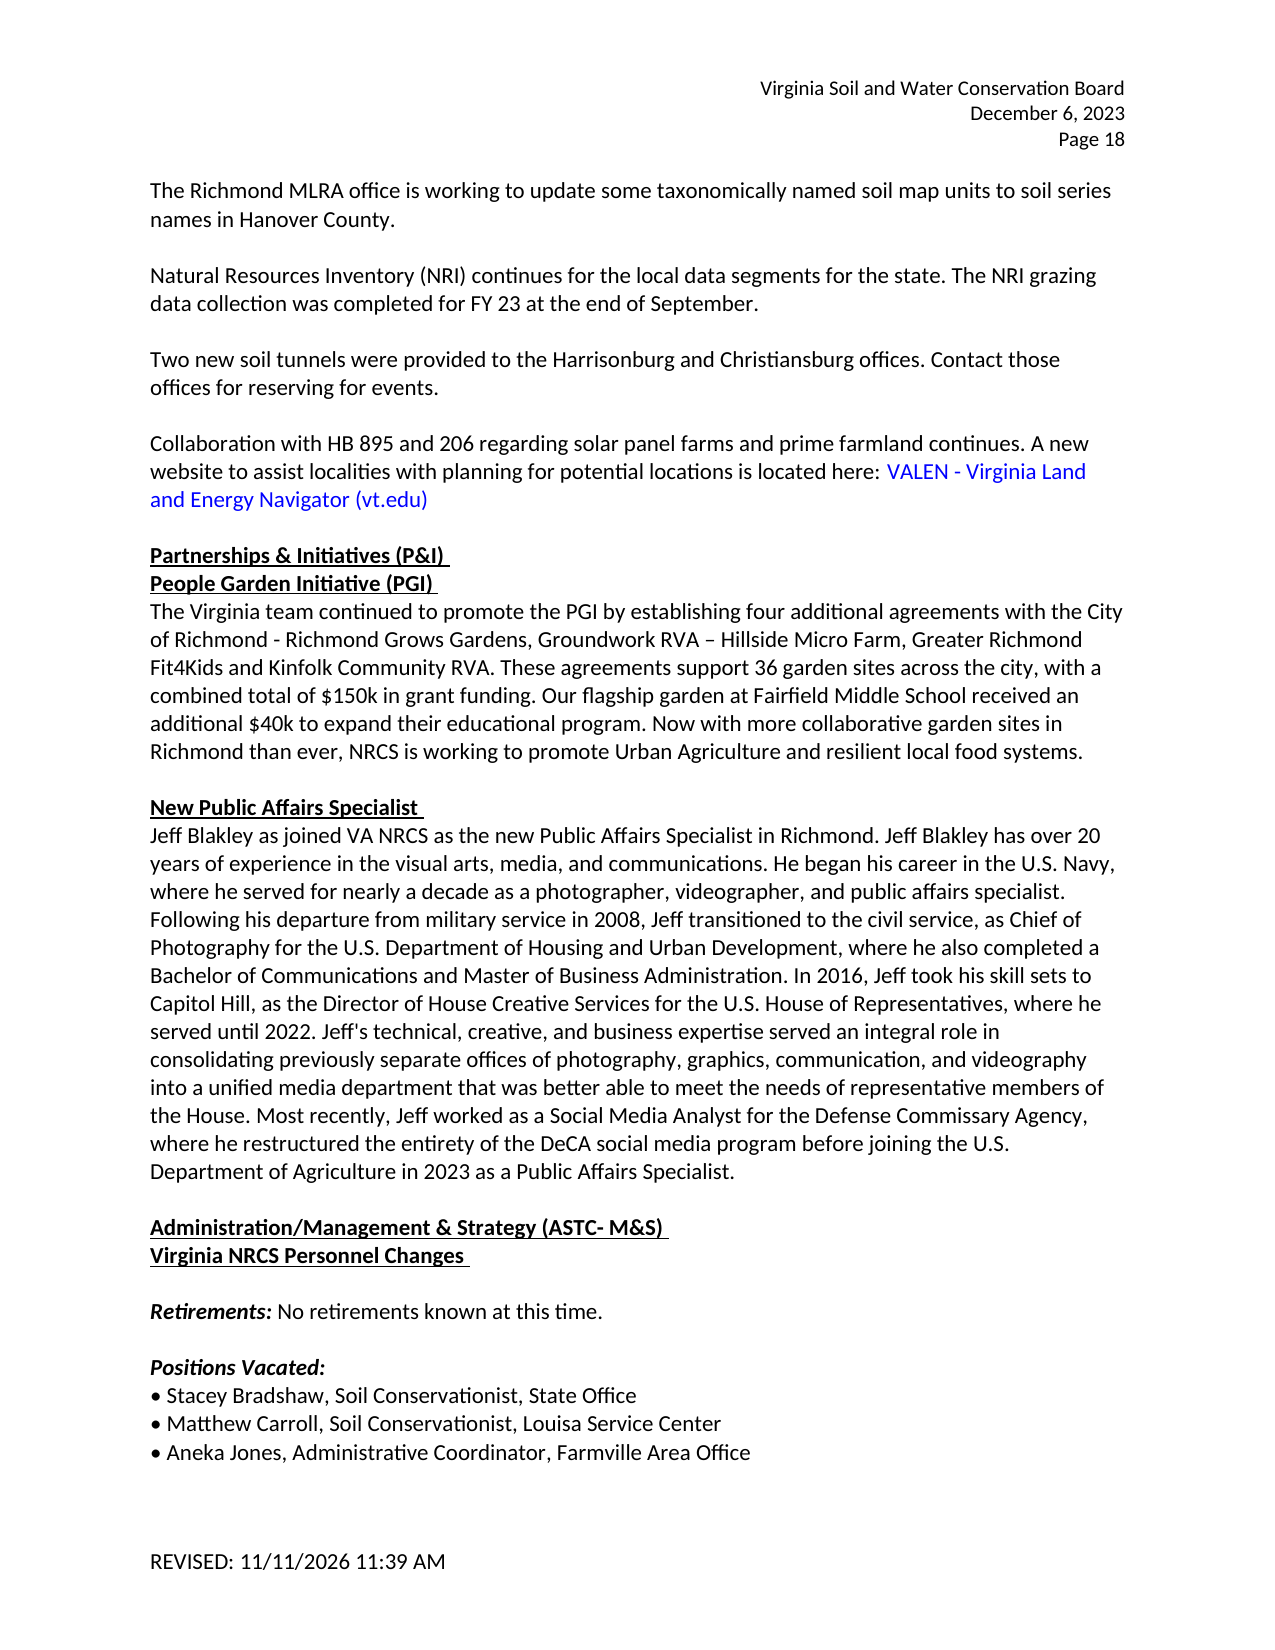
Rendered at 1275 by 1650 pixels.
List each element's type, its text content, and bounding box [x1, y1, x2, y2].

text • Matthew Carroll, Soil Conservationist, Louisa Service Center [150, 1409, 1125, 1438]
text Partnerships & Initiatives (P&I) [150, 541, 1125, 569]
text Virginia NRCS Personnel Changes [150, 1241, 1125, 1269]
text Jeff Blakley as joined VA NRCS as the new Public Affairs Specialist in Richmond. Jeff Blakley has over 20 years of experience in the visual arts, media, and communications. He began his career in the U.S. Navy, where he served for nearly a decade as a photographer, videographer, and public affairs specialist. Following his departure from military service in 2008, Jeff transitioned to the civil service, as Chief of Photography for the U.S. Department of Housing and Urban Development, where he also completed a Bachelor of Communications and Master of Business Administration. In 2016, Jeff took his skill sets to Capitol Hill, as the Director of House Creative Services for the U.S. House of Representatives, where he served until 2022. Jeff's technical, creative, and business expertise served an integral role in consolidating previously separate offices of photography, graphics, communication, and videography into a unified media department that was better able to meet the needs of representative members of the House. Most recently, Jeff worked as a Social Media Analyst for the Defense Commissary Agency, where he restructured the entirety of the DeCA social media program before joining the U.S. Department of Agriculture in 2023 as a Public Affairs Specialist. [150, 821, 1125, 1185]
text Administration/Management & Strategy (ASTC- M&S) [150, 1213, 1125, 1241]
text The Virginia team continued to promote the PGI by establishing four additional agreements with the City of Richmond - Richmond Grows Gardens, Groundwork RVA – Hillside Micro Farm, Greater Richmond Fit4Kids and Kinfolk Community RVA. These agreements support 36 garden sites across the city, with a combined total of $150k in grant funding. Our flagship garden at Fairfield Middle School received an additional $40k to expand their educational program. Now with more collaborative garden sites in Richmond than ever, NRCS is working to promote Urban Agriculture and resilient local food systems. [150, 597, 1125, 765]
text • Stacey Bradshaw, Soil Conservationist, State Office [150, 1382, 1125, 1409]
text People Garden Initiative (PGI) [150, 569, 1125, 597]
text The Richmond MLRA office is working to update some taxonomically named soil map units to soil series names in Hanover County. [150, 177, 1125, 233]
text • Aneka Jones, Administrative Coordinator, Farmville Area Office [150, 1438, 1125, 1466]
text Two new soil tunnels were provided to the Harrisonburg and Christiansburg offices. Contact those offices for reserving for events. [150, 345, 1125, 401]
text Positions Vacated: [150, 1353, 1125, 1382]
text New Public Affairs Specialist [150, 793, 1125, 821]
text Retirements: No retirements known at this time. [150, 1297, 1125, 1326]
text Natural Resources Inventory (NRI) continues for the local data segments for the state. The NRI grazing data collection was completed for FY 23 at the end of September. [150, 261, 1125, 317]
text Collaboration with HB 895 and 206 regarding solar panel farms and prime farmland continues. A new website to assist localities with planning for potential locations is located here: VALEN - Virginia Land and Energy Navigator (vt.edu) [150, 429, 1125, 513]
